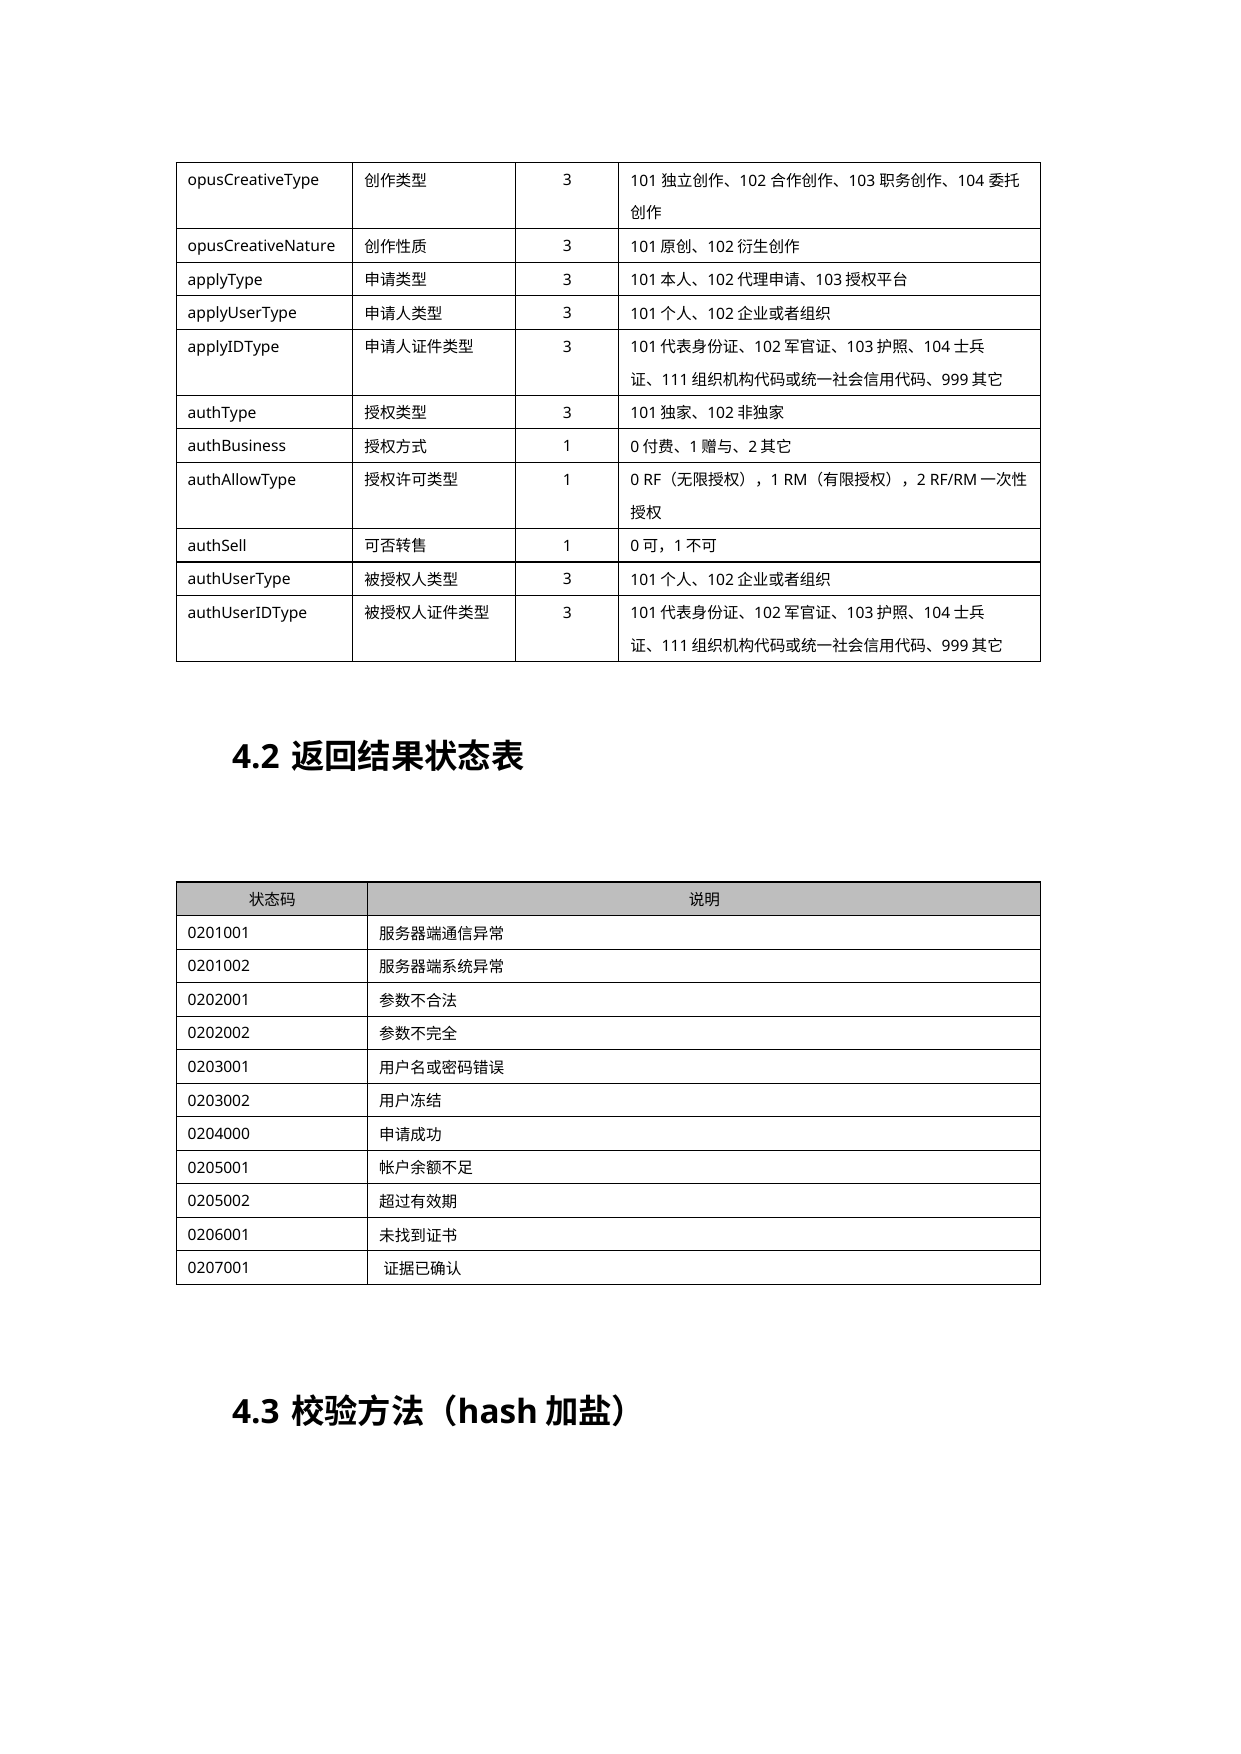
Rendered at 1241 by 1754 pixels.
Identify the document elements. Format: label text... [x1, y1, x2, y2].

table_cell 0202001 [177, 983, 367, 1016]
table_cell 授权类型 [353, 396, 515, 428]
table_cell 3 [516, 229, 618, 262]
table_cell 101个人、102企业或者组织 [619, 296, 1040, 329]
subtitle 校验方法（hash加盐） [232, 1377, 1053, 1442]
table_cell 1 [516, 463, 618, 528]
table_cell authUserIDType [177, 596, 352, 661]
table_cell 101原创、102衍生创作 [619, 229, 1040, 262]
table_cell 帐户余额不足 [368, 1151, 1040, 1183]
table_cell 0202002 [177, 1017, 367, 1049]
subtitle 返回结果状态表 [232, 722, 1053, 787]
table_cell 参数不合法 [368, 983, 1040, 1016]
table_cell 0205001 [177, 1151, 367, 1183]
table_cell 0204000 [177, 1117, 367, 1150]
table_cell 3 [516, 163, 618, 228]
table_cell 服务器端通信异常 [368, 916, 1040, 948]
table_cell 申请类型 [353, 263, 515, 295]
table_cell 创作类型 [353, 163, 515, 228]
table_cell 0 RF（无限授权），1 RM（有限授权），2 RF/RM一次性授权 [619, 463, 1040, 528]
table_cell 被授权人类型 [353, 563, 515, 595]
table_cell 0207001 [177, 1251, 367, 1284]
table_cell 101本人、102代理申请、103授权平台 [619, 263, 1040, 295]
table_cell 101独家、102非独家 [619, 396, 1040, 428]
table_cell authUserType [177, 563, 352, 595]
table_cell 101代表身份证、102军官证、103护照、104士兵证、111组织机构代码或统一社会信用代码、999其它 [619, 330, 1040, 395]
table_cell 申请人类型 [353, 296, 515, 329]
table_cell 用户名或密码错误 [368, 1050, 1040, 1083]
table_header 状态码 [177, 883, 367, 915]
table_cell 被授权人证件类型 [353, 596, 515, 661]
table_cell 3 [516, 396, 618, 428]
table_header 说明 [368, 883, 1040, 915]
table_cell authBusiness [177, 429, 352, 462]
table_cell 用户冻结 [368, 1084, 1040, 1116]
table_cell opusCreativeType [177, 163, 352, 228]
table_cell 0205002 [177, 1184, 367, 1217]
table_cell 申请人证件类型 [353, 330, 515, 395]
table_cell authSell [177, 529, 352, 561]
table_cell authAllowType [177, 463, 352, 528]
table_cell 0203002 [177, 1084, 367, 1116]
table_cell 参数不完全 [368, 1017, 1040, 1049]
table_cell 未找到证书 [368, 1218, 1040, 1250]
table_cell 0付费、1赠与、2其它 [619, 429, 1040, 462]
table_cell 授权方式 [353, 429, 515, 462]
table_cell 1 [516, 529, 618, 561]
table_cell opusCreativeNature [177, 229, 352, 262]
table_cell 超过有效期 [368, 1184, 1040, 1217]
table_cell 服务器端系统异常 [368, 950, 1040, 982]
table_cell 0203001 [177, 1050, 367, 1083]
table_cell 3 [516, 596, 618, 661]
table_cell applyType [177, 263, 352, 295]
table_cell 0可，1不可 [619, 529, 1040, 561]
table_cell 101 独立创作、102 合作创作、103 职务创作、104 委托创作 [619, 163, 1040, 228]
table_cell 申请成功 [368, 1117, 1040, 1150]
table_cell 授权许可类型 [353, 463, 515, 528]
table_cell 3 [516, 263, 618, 295]
table_cell authType [177, 396, 352, 428]
table_cell 1 [516, 429, 618, 462]
table_cell 3 [516, 296, 618, 329]
table_cell 101代表身份证、102军官证、103护照、104士兵证、111组织机构代码或统一社会信用代码、999其它 [619, 596, 1040, 661]
table_cell 101个人、102企业或者组织 [619, 563, 1040, 595]
table_cell applyIDType [177, 330, 352, 395]
table_cell 0201002 [177, 950, 367, 982]
table_cell 创作性质 [353, 229, 515, 262]
table_cell 3 [516, 330, 618, 395]
table_cell 0206001 [177, 1218, 367, 1250]
table_cell applyUserType [177, 296, 352, 329]
table_cell 证据已确认 [368, 1251, 1040, 1284]
table_cell 0201001 [177, 916, 367, 948]
table_cell 3 [516, 563, 618, 595]
table_cell 可否转售 [353, 529, 515, 561]
